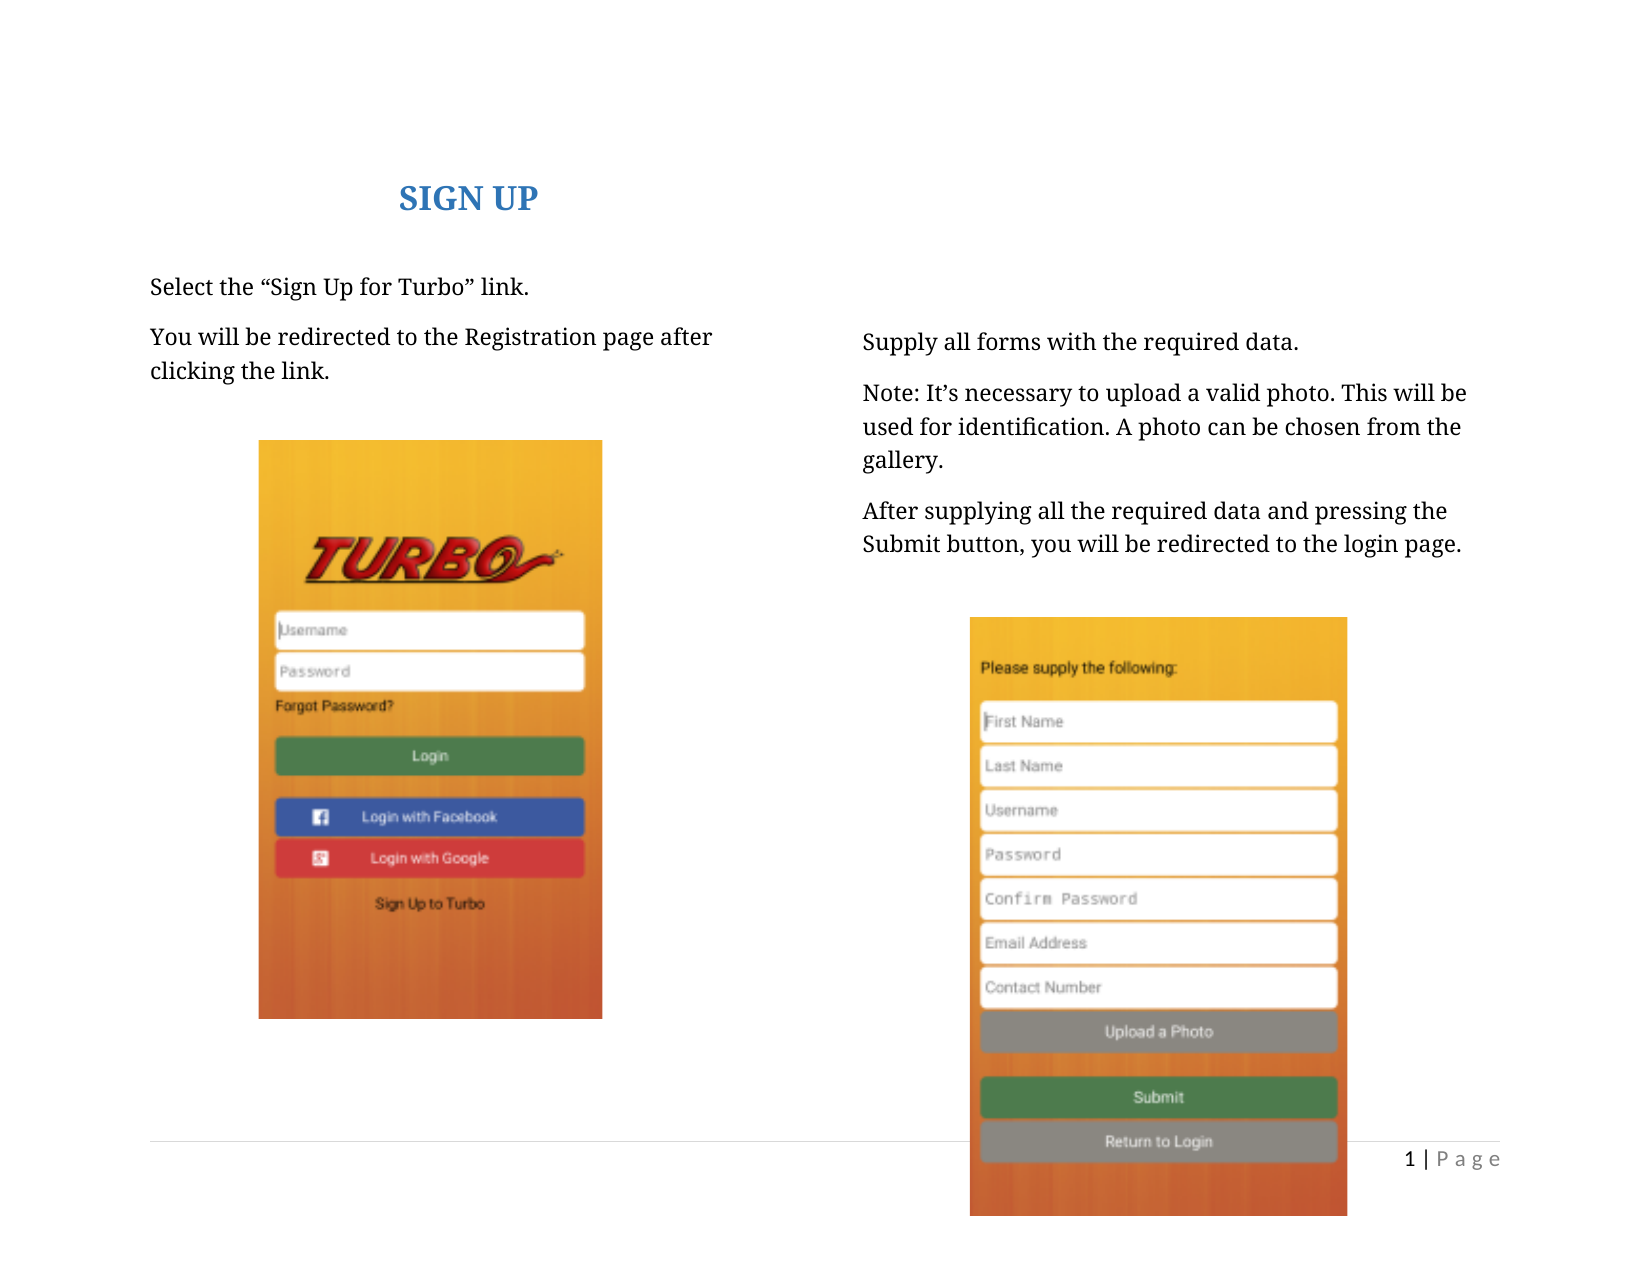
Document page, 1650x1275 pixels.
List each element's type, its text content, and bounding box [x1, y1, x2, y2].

subtitle SIGN UP [150, 175, 787, 220]
text Supply all forms with the required data. [862, 326, 1500, 357]
text You will be redirected to the Registration page after clicking the link. [150, 321, 787, 386]
picture [258, 440, 603, 1019]
picture [969, 617, 1348, 1216]
text Select the “Sign Up for Turbo” link. [150, 271, 787, 302]
text After supplying all the required data and pressing the Submit button, you will be redirected to the login page. [862, 494, 1500, 559]
text Note: It’s necessary to upload a valid photo. This will be used for identification. A photo can be chosen from the gallery. [862, 377, 1500, 475]
